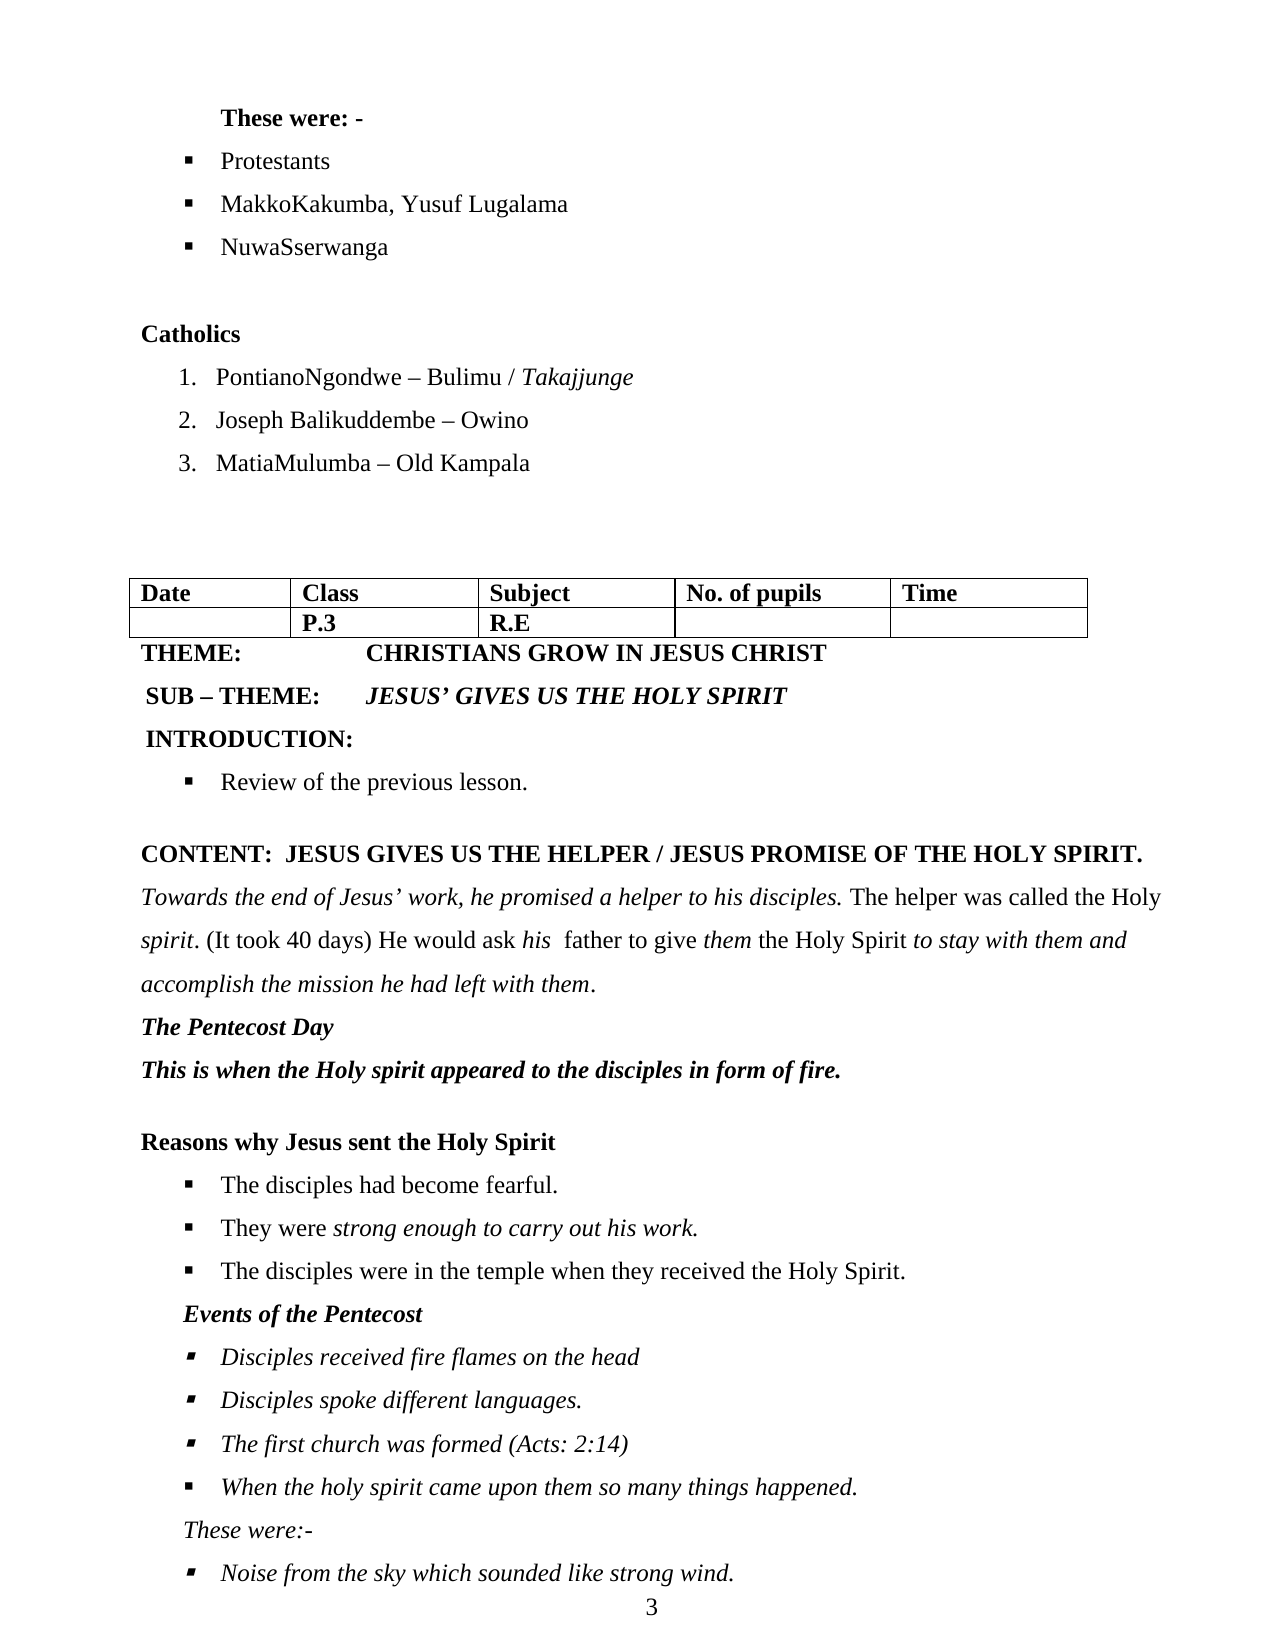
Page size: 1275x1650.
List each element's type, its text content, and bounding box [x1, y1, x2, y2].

list Disciples spoke different languages. [183, 1386, 1162, 1414]
list The disciples had become fearful. [183, 1170, 1162, 1199]
text THEME: CHRISTIANS GROW IN JESUS CHRIST [141, 638, 1162, 667]
text Events of the Pentecost [183, 1299, 1162, 1328]
list Review of the previous lesson. [183, 767, 1162, 796]
table_cell P.3 [291, 608, 478, 637]
table_cell R.E [479, 608, 674, 637]
text This is when the Holy spirit appeared to the disciples in form of fire. [141, 1055, 1162, 1084]
list They were strong enough to carry out his work. [183, 1213, 1162, 1242]
table_header Class [291, 579, 478, 607]
table_cell [130, 608, 290, 637]
list Protestants [183, 146, 1162, 175]
text Reasons why Jesus sent the Holy Spirit [141, 1127, 1162, 1156]
text SUB – THEME: JESUS’ GIVES US THE HOLY SPIRIT [145, 681, 1162, 710]
list Disciples received fire flames on the head [183, 1342, 1162, 1371]
text The Pentecost Day [141, 1012, 1162, 1041]
table_header No. of pupils [676, 579, 890, 607]
list Joseph Balikuddembe – Owino [178, 405, 1162, 434]
list The disciples were in the temple when they received the Holy Spirit. [183, 1256, 1162, 1285]
table_cell [676, 608, 890, 637]
list Noise from the sky which sounded like strong wind. [183, 1558, 1162, 1587]
list MatiaMulumba – Old Kampala [178, 448, 1162, 477]
list NuwaSserwanga [183, 232, 1162, 261]
table_cell [891, 608, 1087, 637]
list When the holy spirit came upon them so many things happened. [183, 1472, 1162, 1501]
text CONTENT: JESUS GIVES US THE HELPER / JESUS PROMISE OF THE HOLY SPIRIT. [141, 839, 1162, 868]
text INTRODUCTION: [145, 724, 1162, 753]
table_header Date [130, 579, 290, 607]
list These were: - [220, 103, 1162, 132]
text Catholics [141, 319, 1162, 347]
list These were:- [183, 1515, 1162, 1544]
list PontianoNgondwe – Bulimu / Takajjunge [178, 362, 1162, 391]
text Towards the end of Jesus’ work, he promised a helper to his disciples. The helper was called the Holy spirit. (It took 40 days) He would ask his father to give them the Holy Spirit to stay with them and accomplish the mission he had left with them. [141, 882, 1162, 997]
table_header Subject [479, 579, 674, 607]
list The first church was formed (Acts: 2:14) [183, 1429, 1162, 1457]
table_header Time [891, 579, 1087, 607]
list MakkoKakumba, Yusuf Lugalama [183, 189, 1162, 218]
